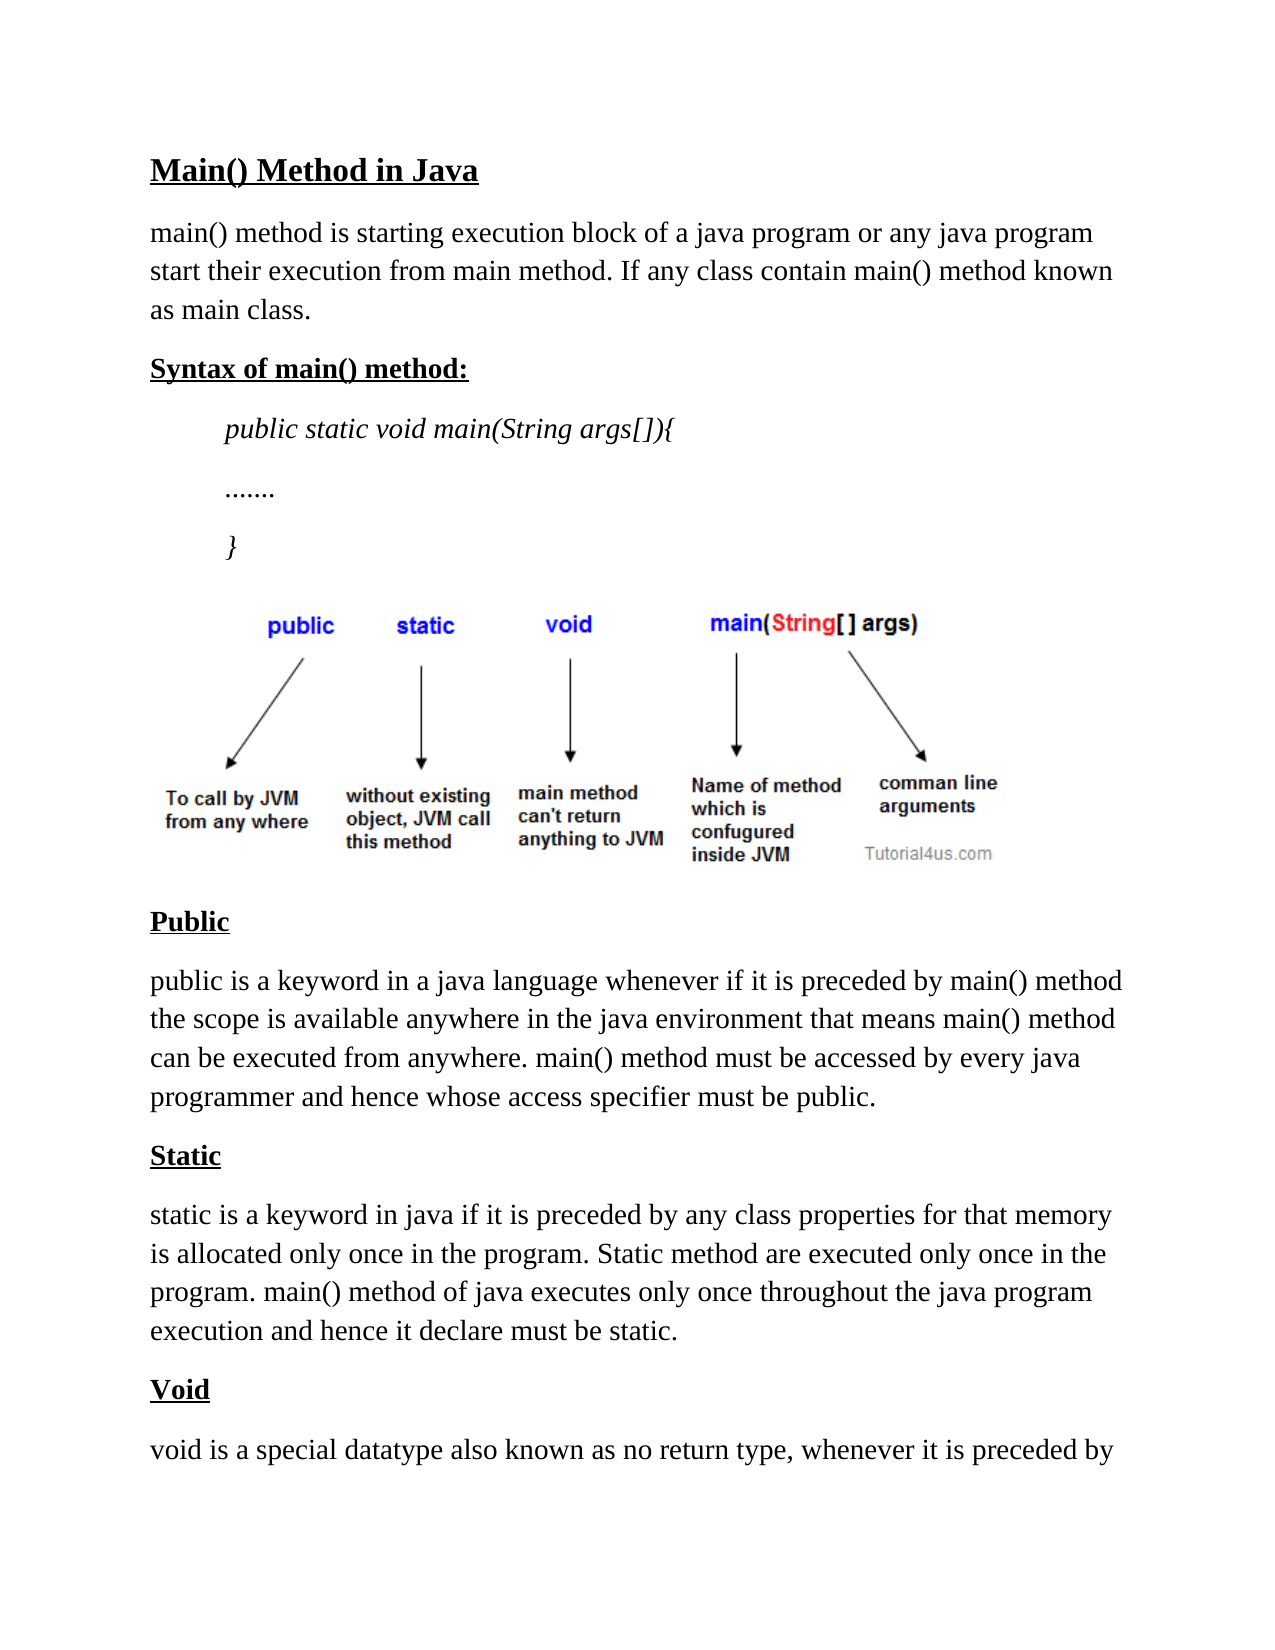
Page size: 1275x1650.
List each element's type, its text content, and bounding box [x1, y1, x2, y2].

text Void [150, 1372, 1125, 1406]
text Main() Method in Java [150, 150, 1125, 188]
picture [150, 588, 1014, 883]
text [150, 1432, 1125, 1465]
text Public [150, 904, 1125, 937]
text static is a keyword in java if it is preceded by any class properties for that memory is allocated only once in the program. Static method are executed only once in the program. main() method of java executes only once throughout the java program execution and hence it declare must be static. [150, 1197, 1125, 1347]
text } [225, 529, 1125, 563]
text Syntax of main() method: [150, 351, 1125, 385]
text ....... [225, 470, 1125, 504]
text Static [150, 1138, 1125, 1172]
text main() method is starting execution block of a java program or any java program start their execution from main method. If any class contain main() method known as main class. [150, 215, 1125, 326]
text public is a keyword in a java language whenever if it is preceded by main() method the scope is available anywhere in the java environment that means main() method can be executed from anywhere. main() method must be accessed by every java programmer and hence whose access specifier must be public. [150, 963, 1125, 1112]
text public static void main(String args[]){ [225, 411, 1125, 444]
